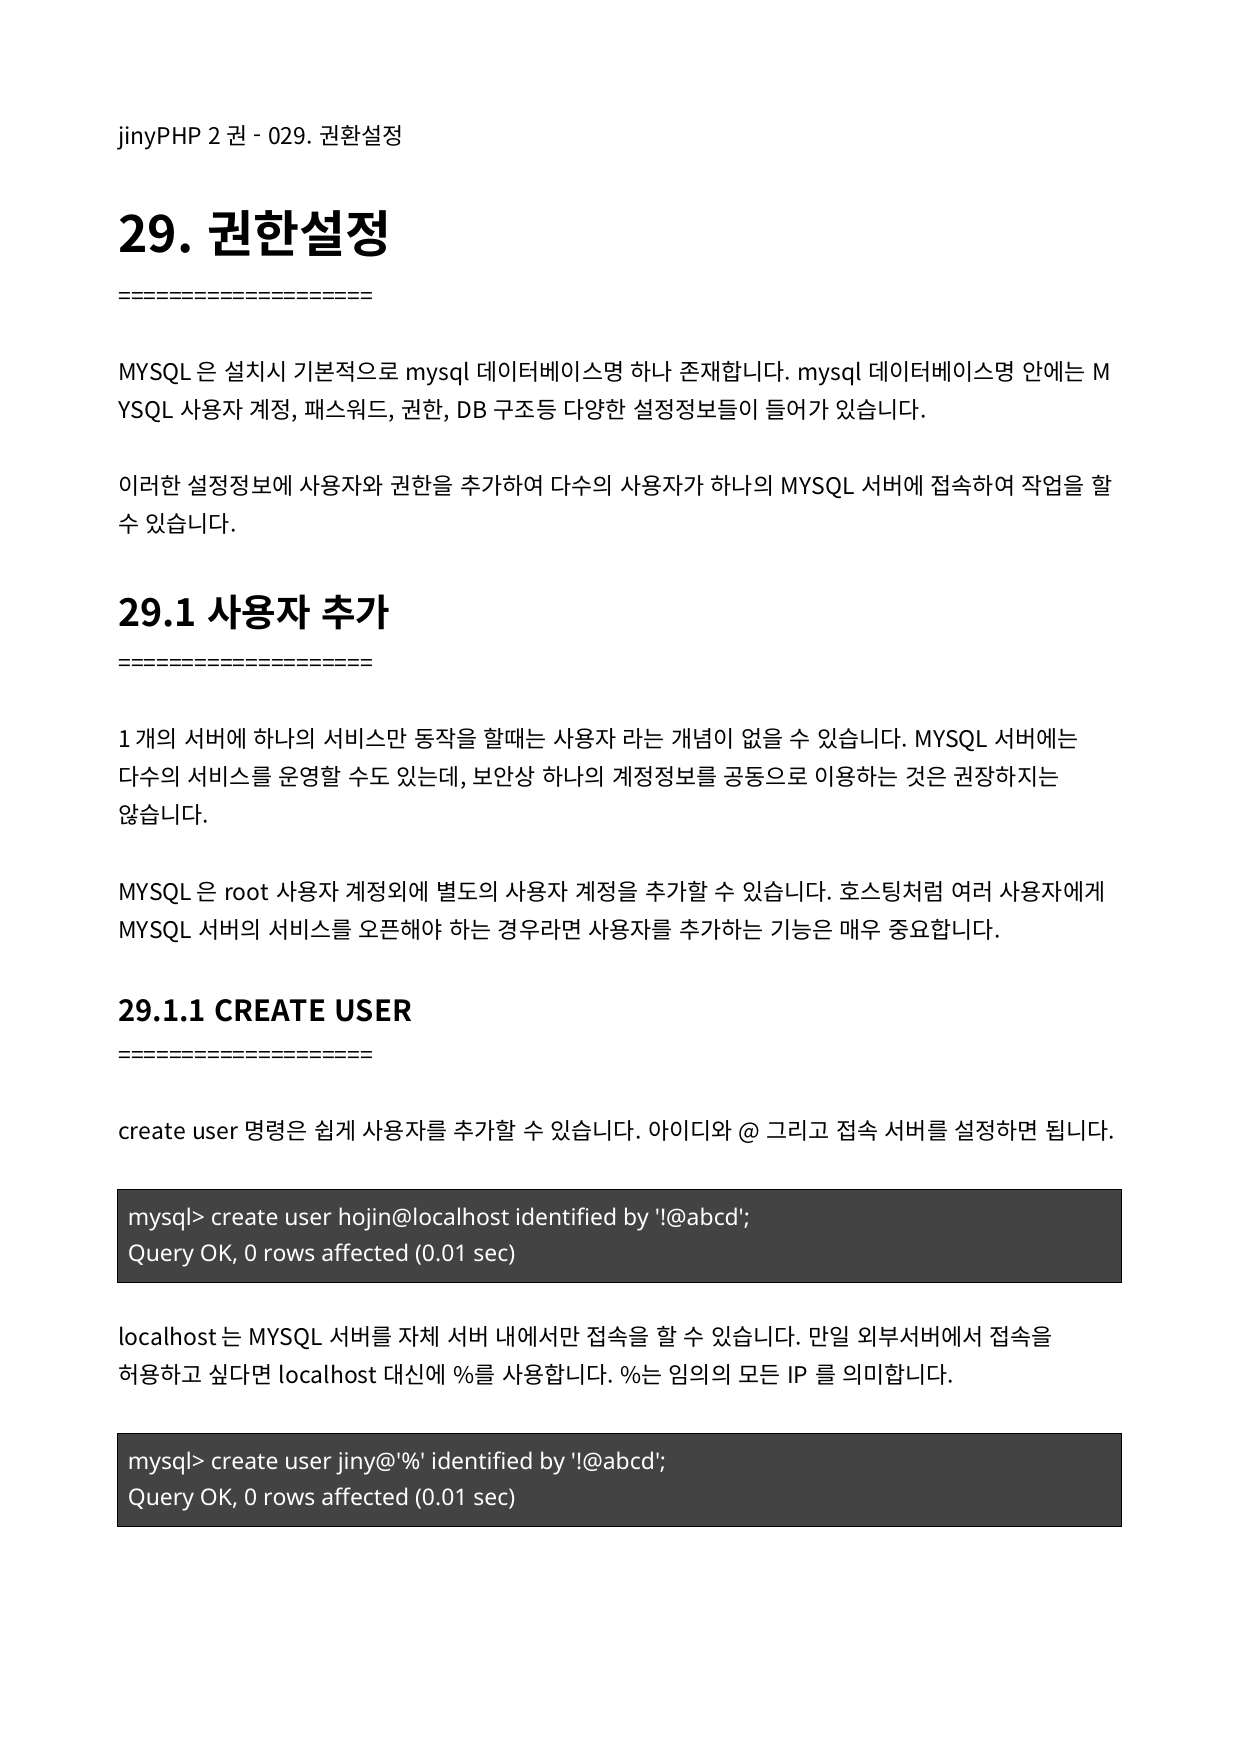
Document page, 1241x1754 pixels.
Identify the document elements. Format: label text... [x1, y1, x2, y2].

text 이러한 설정정보에 사용자와 권한을 추가하여 다수의 사용자가 하나의 MYSQL 서버에 접속하여 작업을 할 수 있습니다. [118, 468, 1122, 539]
text ==================== [118, 645, 1122, 678]
text MYSQL은 설치시 기본적으로 mysql 데이터베이스명 하나 존재합니다. mysql 데이터베이스명 안에는 MYSQL 사용자 계정, 패스워드, 권한, DB 구조등 다양한 설정정보들이 들어가 있습니다. [118, 354, 1122, 425]
text create user 명령은 쉽게 사용자를 추가할 수 있습니다. 아이디와 @ 그리고 접속 서버를 설정하면 됩니다. [118, 1113, 1122, 1146]
text 29. 권한설정 [118, 194, 1122, 267]
table_header mysql> create user hojin@localhost identified by '!@abcd'; Query OK, 0 rows affected (0.01 sec) [118, 1190, 1121, 1282]
text jinyPHP 2권 - 029. 권환설정 [118, 118, 1122, 151]
text ==================== [118, 277, 1122, 311]
text ==================== [118, 1037, 1122, 1070]
table_header mysql> create user jiny@'%' identified by '!@abcd'; Query OK, 0 rows affected (0.01 sec) [118, 1434, 1121, 1526]
text 29.1.1 CREATE USER [118, 988, 1122, 1030]
text MYSQL은 root 사용자 계정외에 별도의 사용자 계정을 추가할 수 있습니다. 호스팅처럼 여러 사용자에게 MYSQL 서버의 서비스를 오픈해야 하는 경우라면 사용자를 추가하는 기능은 매우 중요합니다. [118, 874, 1122, 945]
text localhost는 MYSQL 서버를 자체 서버 내에서만 접속을 할 수 있습니다. 만일 외부서버에서 접속을 허용하고 싶다면 localhost 대신에 %를 사용합니다. %는 임의의 모든 IP 를 의미합니다. [118, 1319, 1122, 1390]
text 29.1 사용자 추가 [118, 582, 1122, 637]
text 1개의 서버에 하나의 서비스만 동작을 할때는 사용자 라는 개념이 없을 수 있습니다. MYSQL 서버에는 다수의 서비스를 운영할 수도 있는데, 보안상 하나의 계정정보를 공동으로 이용하는 것은 권장하지는 않습니다. [118, 721, 1122, 831]
